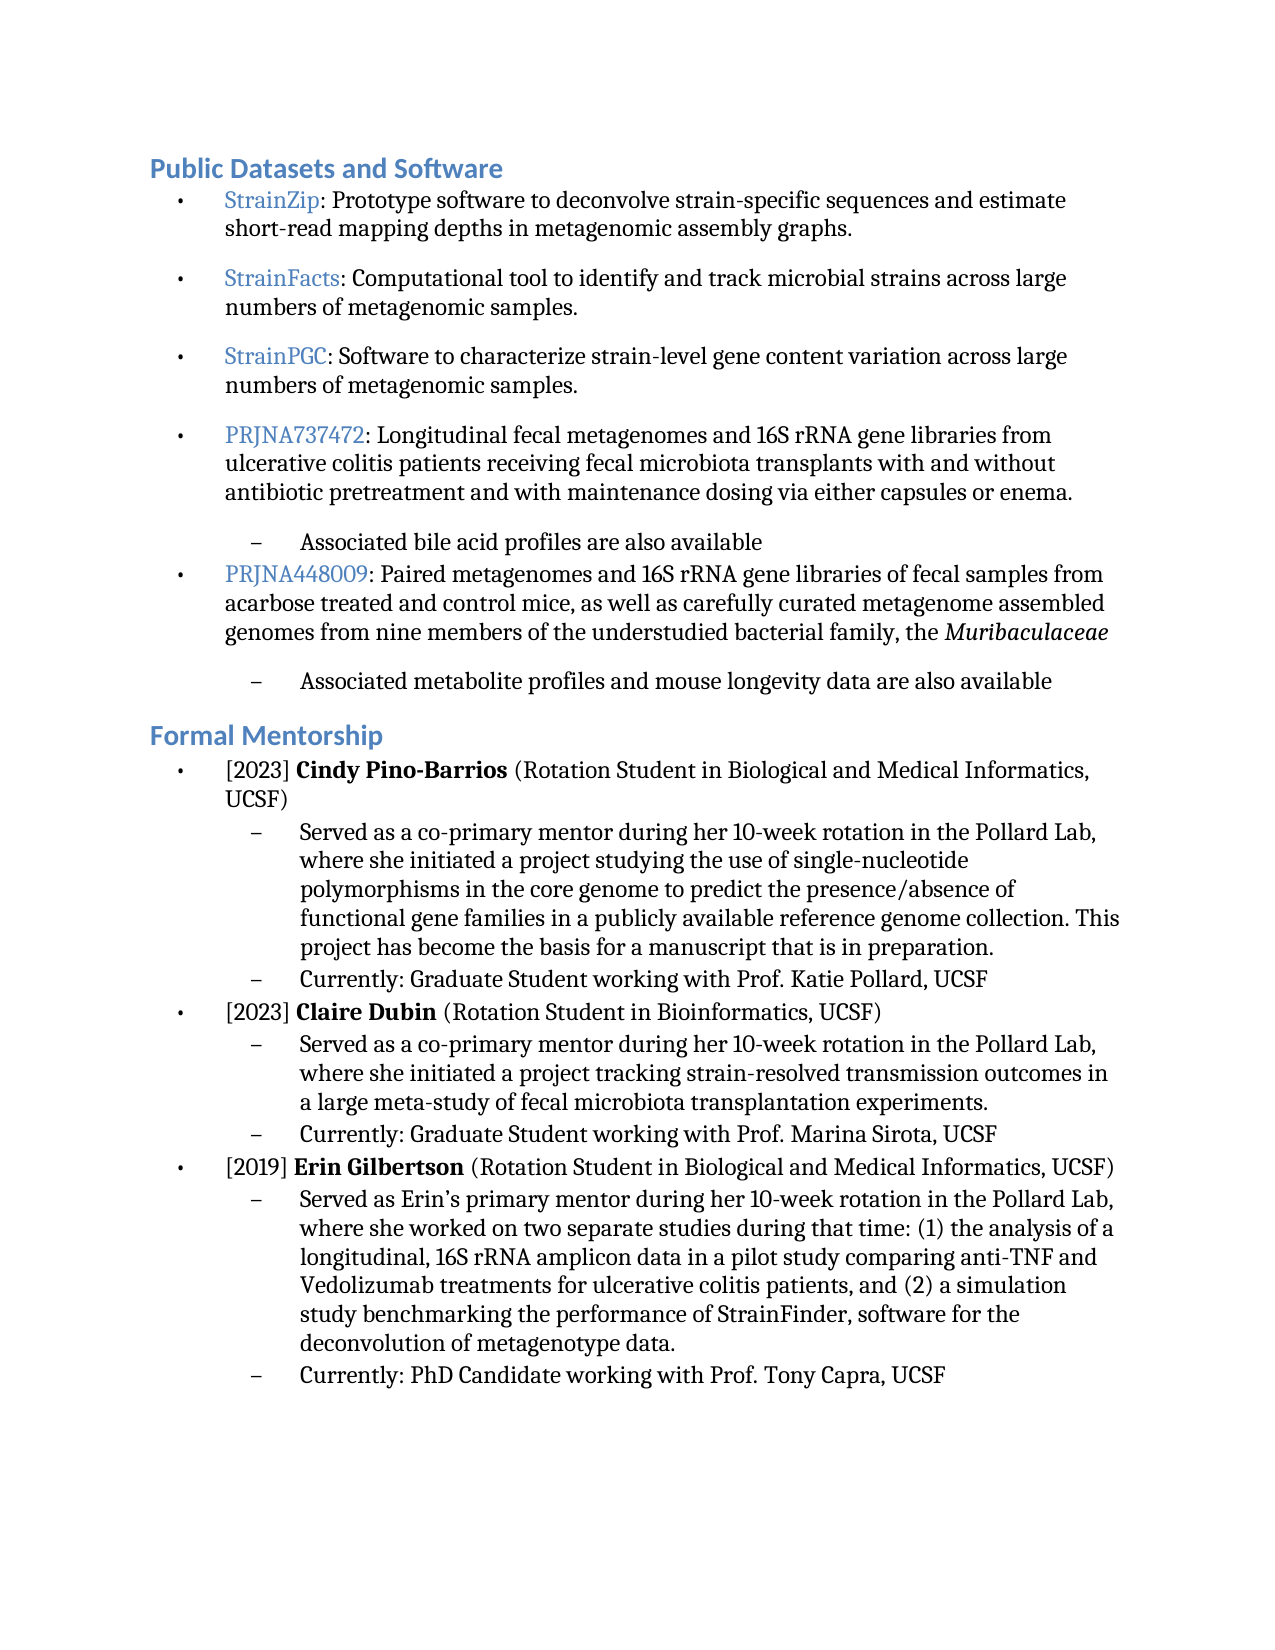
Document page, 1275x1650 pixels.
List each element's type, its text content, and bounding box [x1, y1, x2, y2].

list Currently: PhD Candidate working with Prof. Tony Capra, UCSF [250, 1361, 1125, 1390]
list Associated metabolite profiles and mouse longevity data are also available [250, 667, 1125, 696]
list Currently: Graduate Student working with Prof. Katie Pollard, UCSF [250, 965, 1125, 994]
list Served as Erin’s primary mentor during her 10-week rotation in the Pollard Lab, where she worked on two separate studies during that time: (1) the analysis of a longitudinal, 16S rRNA amplicon data in a pilot study comparing anti-TNF and Vedolizumab treatments for ulcerative colitis patients, and (2) a simulation study benchmarking the performance of StrainFinder, software for the deconvolution of metagenotype data. [250, 1185, 1125, 1357]
list [2019] Erin Gilbertson (Rotation Student in Biological and Medical Informatics, UCSF) [175, 1152, 1125, 1181]
list StrainPGC: Software to characterize strain-level gene content variation across large numbers of metagenomic samples. [175, 342, 1125, 400]
list StrainFacts: Computational tool to identify and track microbial strains across large numbers of metagenomic samples. [175, 264, 1125, 321]
list Served as a co-primary mentor during her 10-week rotation in the Pollard Lab, where she initiated a project studying the use of single-nucleotide polymorphisms in the core genome to predict the presence/absence of functional gene families in a publicly available reference genome collection. This project has become the basis for a manuscript that is in preparation. [250, 817, 1125, 961]
list Associated bile acid profiles are also available [250, 528, 1125, 556]
list PRJNA737472: Longitudinal fecal metagenomes and 16S rRNA gene libraries from ulcerative colitis patients receiving fecal microbiota transplants with and without antibiotic pretreatment and with maintenance dosing via either capsules or enema. [175, 421, 1125, 507]
list StrainZip: Prototype software to deconvolve strain-specific sequences and estimate short-read mapping depths in metagenomic assembly graphs. [175, 186, 1125, 243]
subtitle Public Datasets and Software [150, 150, 1125, 186]
subtitle Formal Mentorship [150, 717, 1125, 752]
list Currently: Graduate Student working with Prof. Marina Sirota, UCSF [250, 1120, 1125, 1149]
list [2023] Cindy Pino-Barrios (Rotation Student in Biological and Medical Informatics, UCSF) [175, 756, 1125, 814]
list [2023] Claire Dubin (Rotation Student in Bioinformatics, UCSF) [175, 997, 1125, 1026]
list PRJNA448009: Paired metagenomes and 16S rRNA gene libraries of fecal samples from acarbose treated and control mice, as well as carefully curated metagenome assembled genomes from nine members of the understudied bacterial family, the Muribaculaceae [175, 560, 1125, 646]
list Served as a co-primary mentor during her 10-week rotation in the Pollard Lab, where she initiated a project tracking strain-resolved transmission outcomes in a large meta-study of fecal microbiota transplantation experiments. [250, 1030, 1125, 1116]
